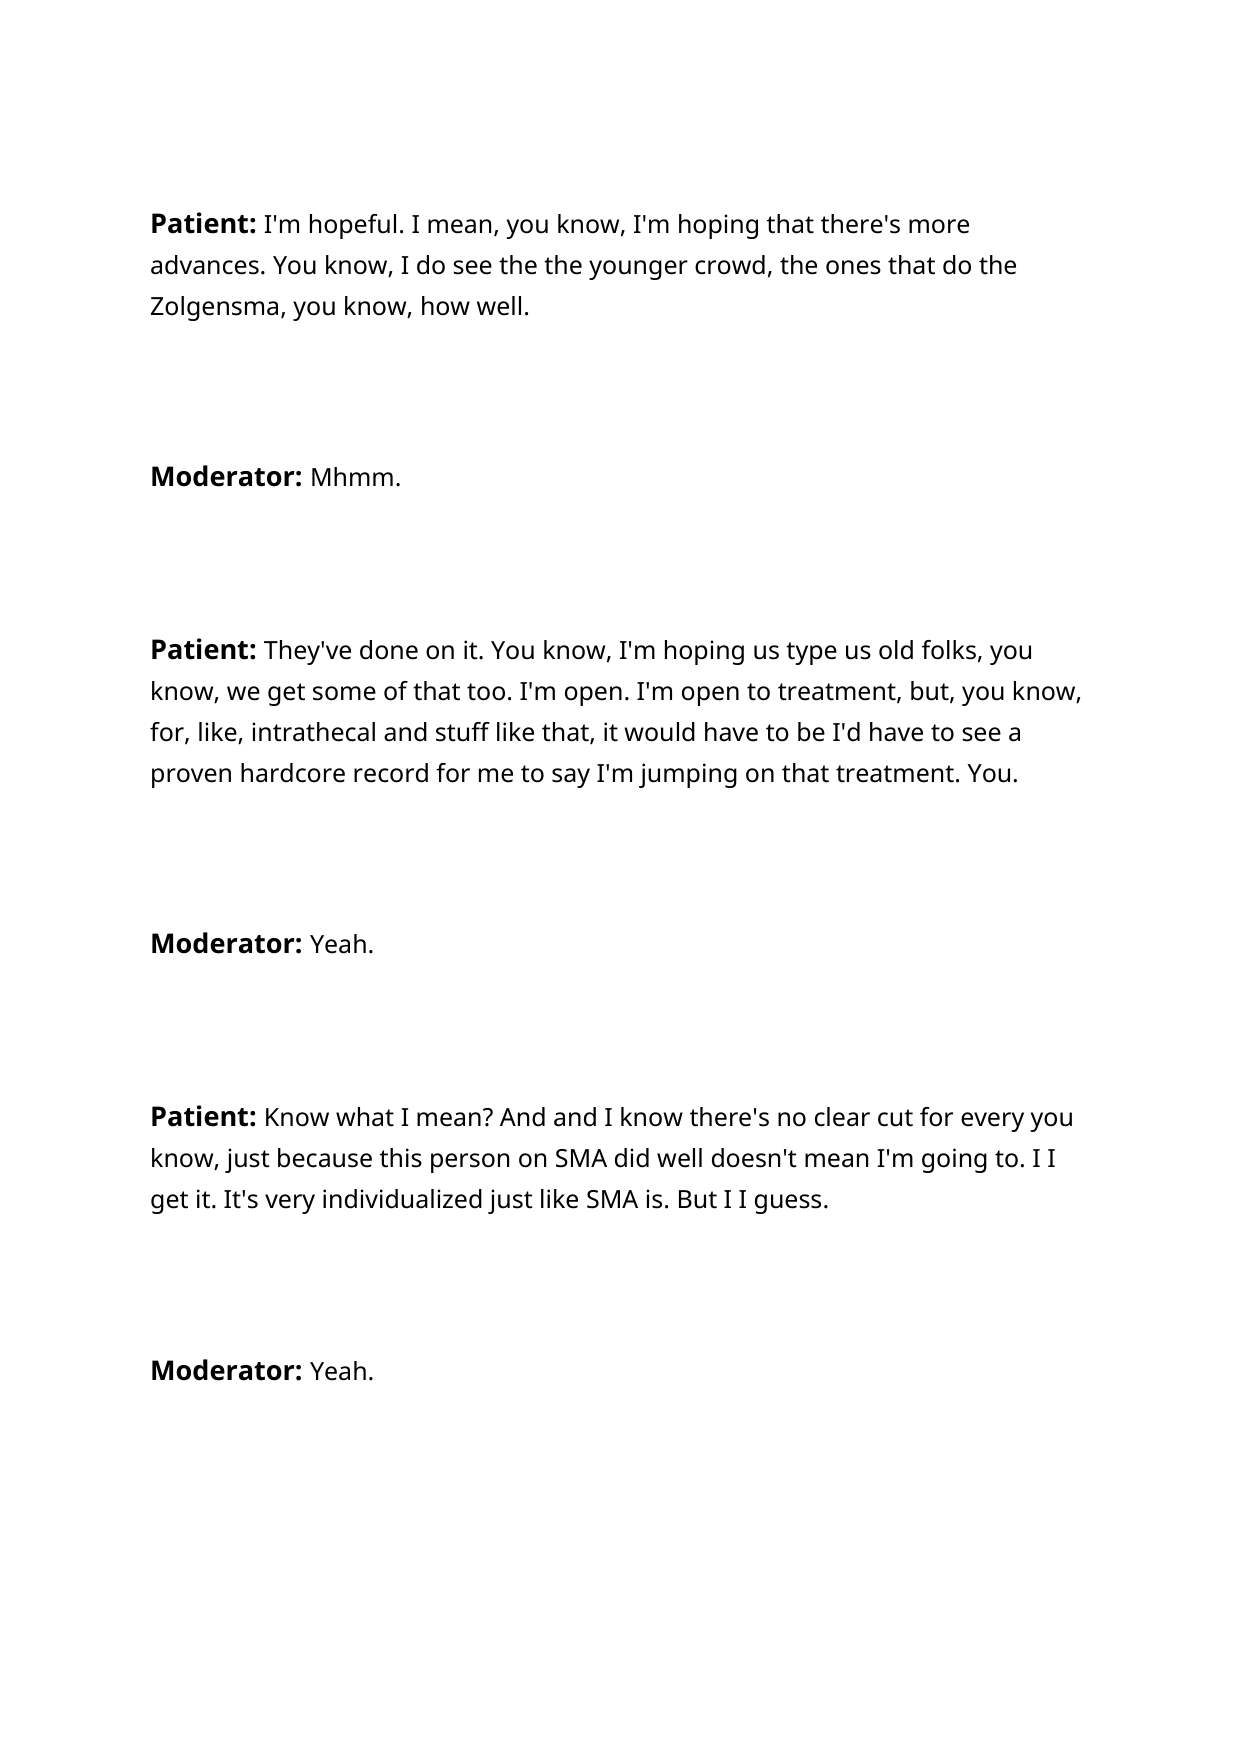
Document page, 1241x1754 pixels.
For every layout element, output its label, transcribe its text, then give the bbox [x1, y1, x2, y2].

text Patient: Know what I mean? And and I know there's no clear cut for every you know, just because this person on SMA did well doesn't mean I'm going to. I I get it. It's very individualized just like SMA is. But I I guess. [150, 1097, 1090, 1216]
text Patient: They've done on it. You know, I'm hoping us type us old folks, you know, we get some of that too. I'm open. I'm open to treatment, but, you know, for, like, intrathecal and stuff like that, it would have to be I'd have to see a proven hardcore record for me to say I'm jumping on that treatment. You. [150, 630, 1090, 790]
text Moderator: Mhmm. [150, 458, 1090, 495]
text Patient: I'm hopeful. I mean, you know, I'm hoping that there's more advances. You know, I do see the the younger crowd, the ones that do the Zolgensma, you know, how well. [150, 204, 1090, 323]
text Moderator: Yeah. [150, 925, 1090, 962]
text Moderator: Yeah. [150, 1351, 1090, 1388]
